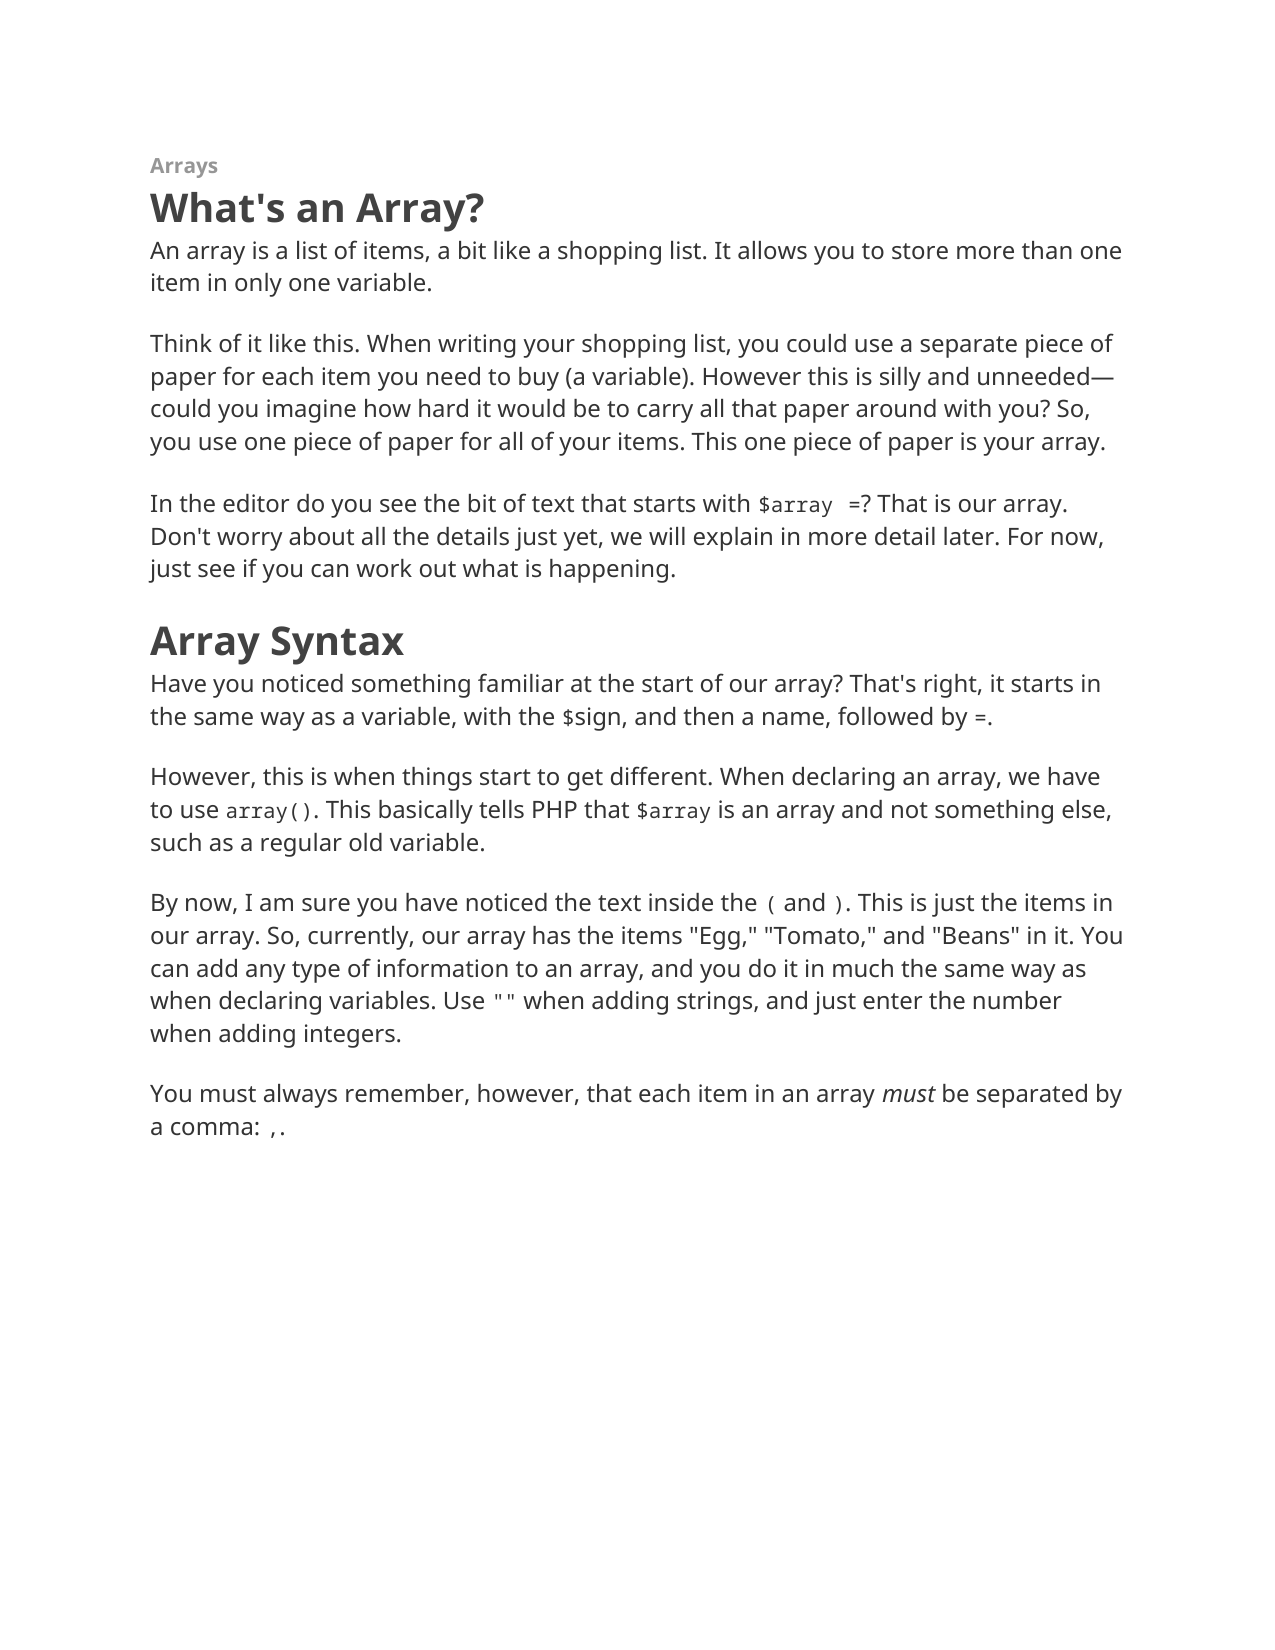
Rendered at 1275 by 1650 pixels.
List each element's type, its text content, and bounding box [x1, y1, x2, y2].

text What's an Array? [150, 180, 1125, 234]
text By now, I am sure you have noticed the text inside the ( and ). This is just the items in our array. So, currently, our array has the items "Egg," "Tomato," and "Beans" in it. You can add any type of information to an array, and you do it in much the same way as when declaring variables. Use "" when adding strings, and just enter the number when adding integers. [150, 886, 1125, 1049]
text In the editor do you see the bit of text that starts with $array =? That is our array. Don't worry about all the details just yet, we will explain in more detail later. For now, just see if you can work out what is happening. [150, 486, 1125, 585]
text Arrays [150, 150, 1125, 180]
text However, this is when things start to get different. When declaring an array, we have to use array(). This basically tells PHP that $array is an array and not something else, such as a regular old variable. [150, 760, 1125, 858]
text Array Syntax [150, 613, 1125, 667]
text You must always remember, however, that each item in an array must be separated by a comma: ,. [150, 1077, 1125, 1142]
text Think of it like this. When writing your shopping list, you could use a separate piece of paper for each item you need to buy (a variable). However this is silly and unneeded—could you imagine how hard it would be to carry all that paper around with you? So, you use one piece of paper for all of your items. This one piece of paper is your array. [150, 327, 1125, 457]
text An array is a list of items, a bit like a shopping list. It allows you to store more than one item in only one variable. [150, 234, 1125, 299]
text Have you noticed something familiar at the start of our array? That's right, it starts in the same way as a variable, with the $sign, and then a name, followed by =. [150, 667, 1125, 732]
